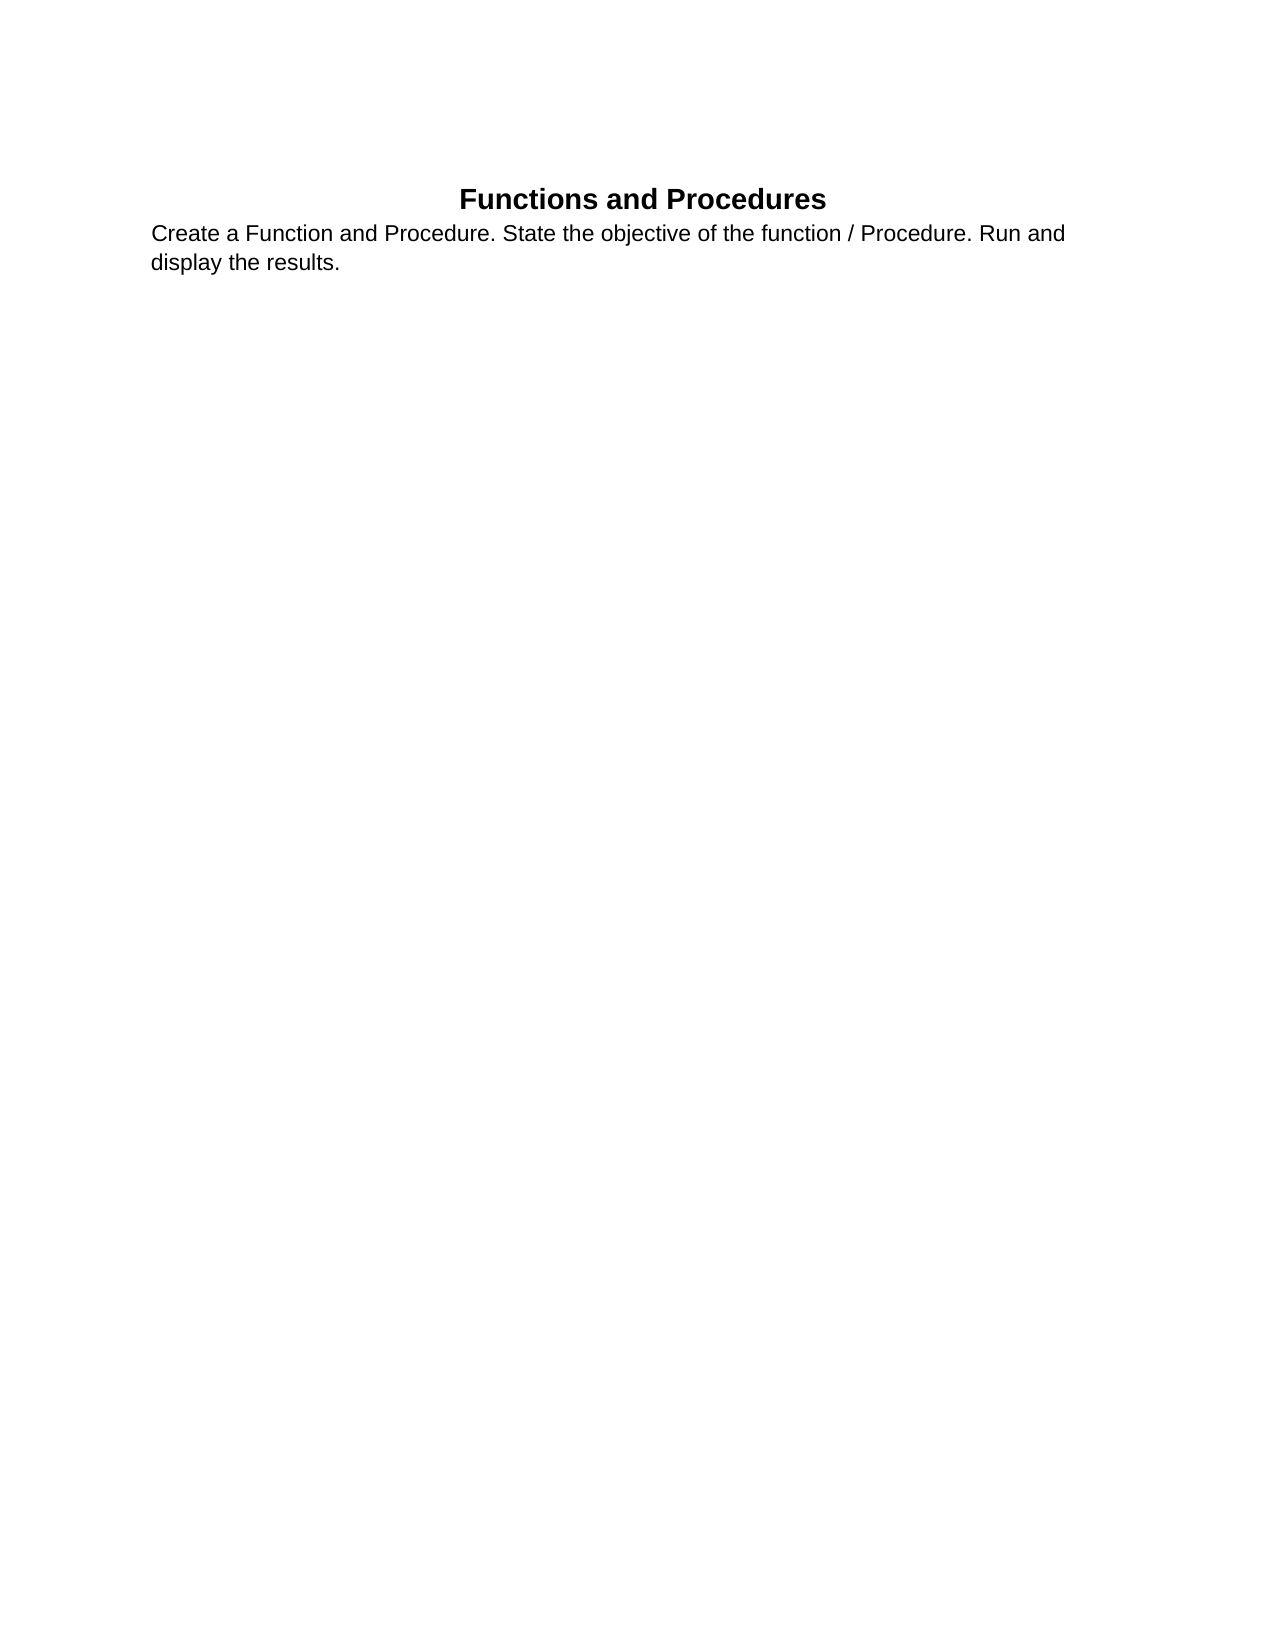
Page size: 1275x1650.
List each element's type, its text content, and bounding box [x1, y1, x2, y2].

text Functions and Procedures [150, 182, 827, 215]
text Create a Function and Procedure. State the objective of the function / Procedure. Run and display the results. [151, 220, 1068, 275]
